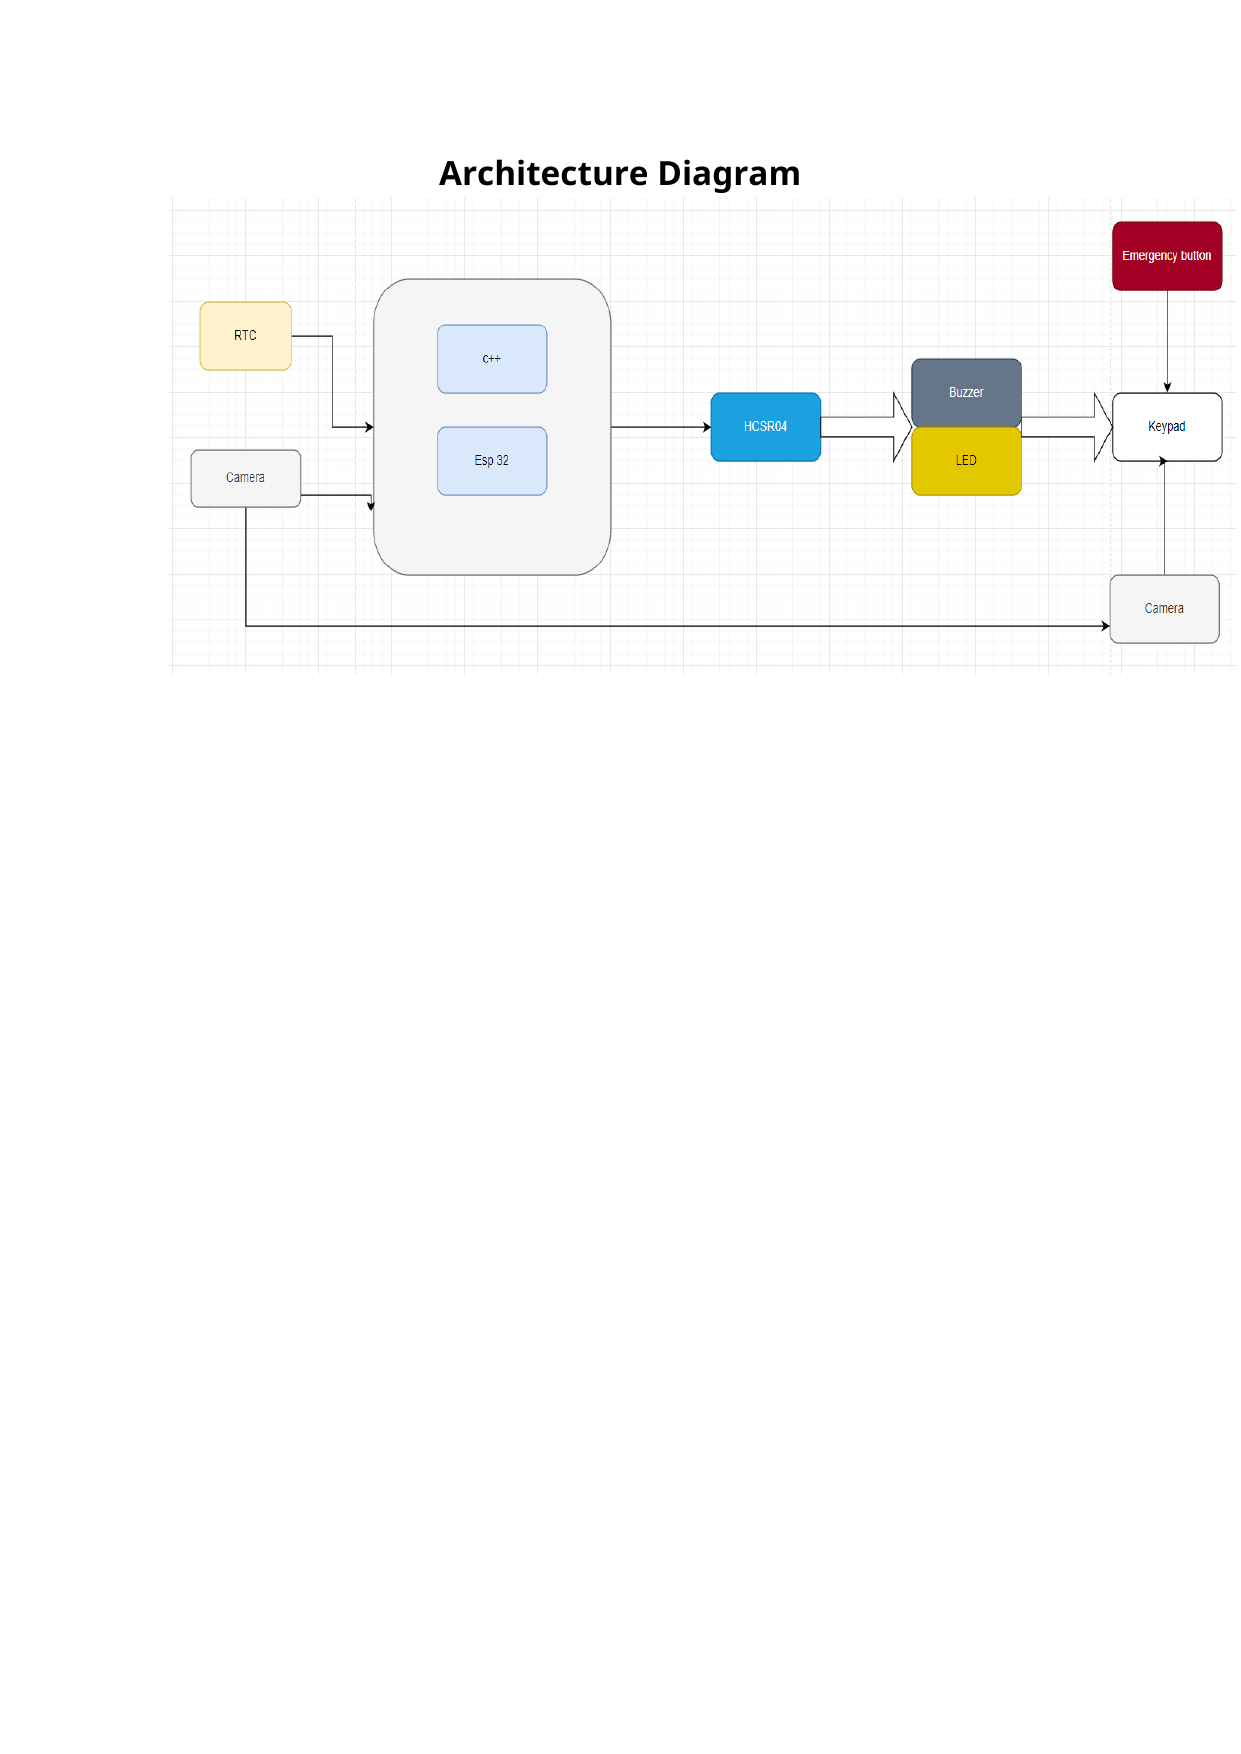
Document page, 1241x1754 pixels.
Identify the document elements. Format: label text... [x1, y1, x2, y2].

subtitle Architecture Diagram [150, 150, 1090, 673]
